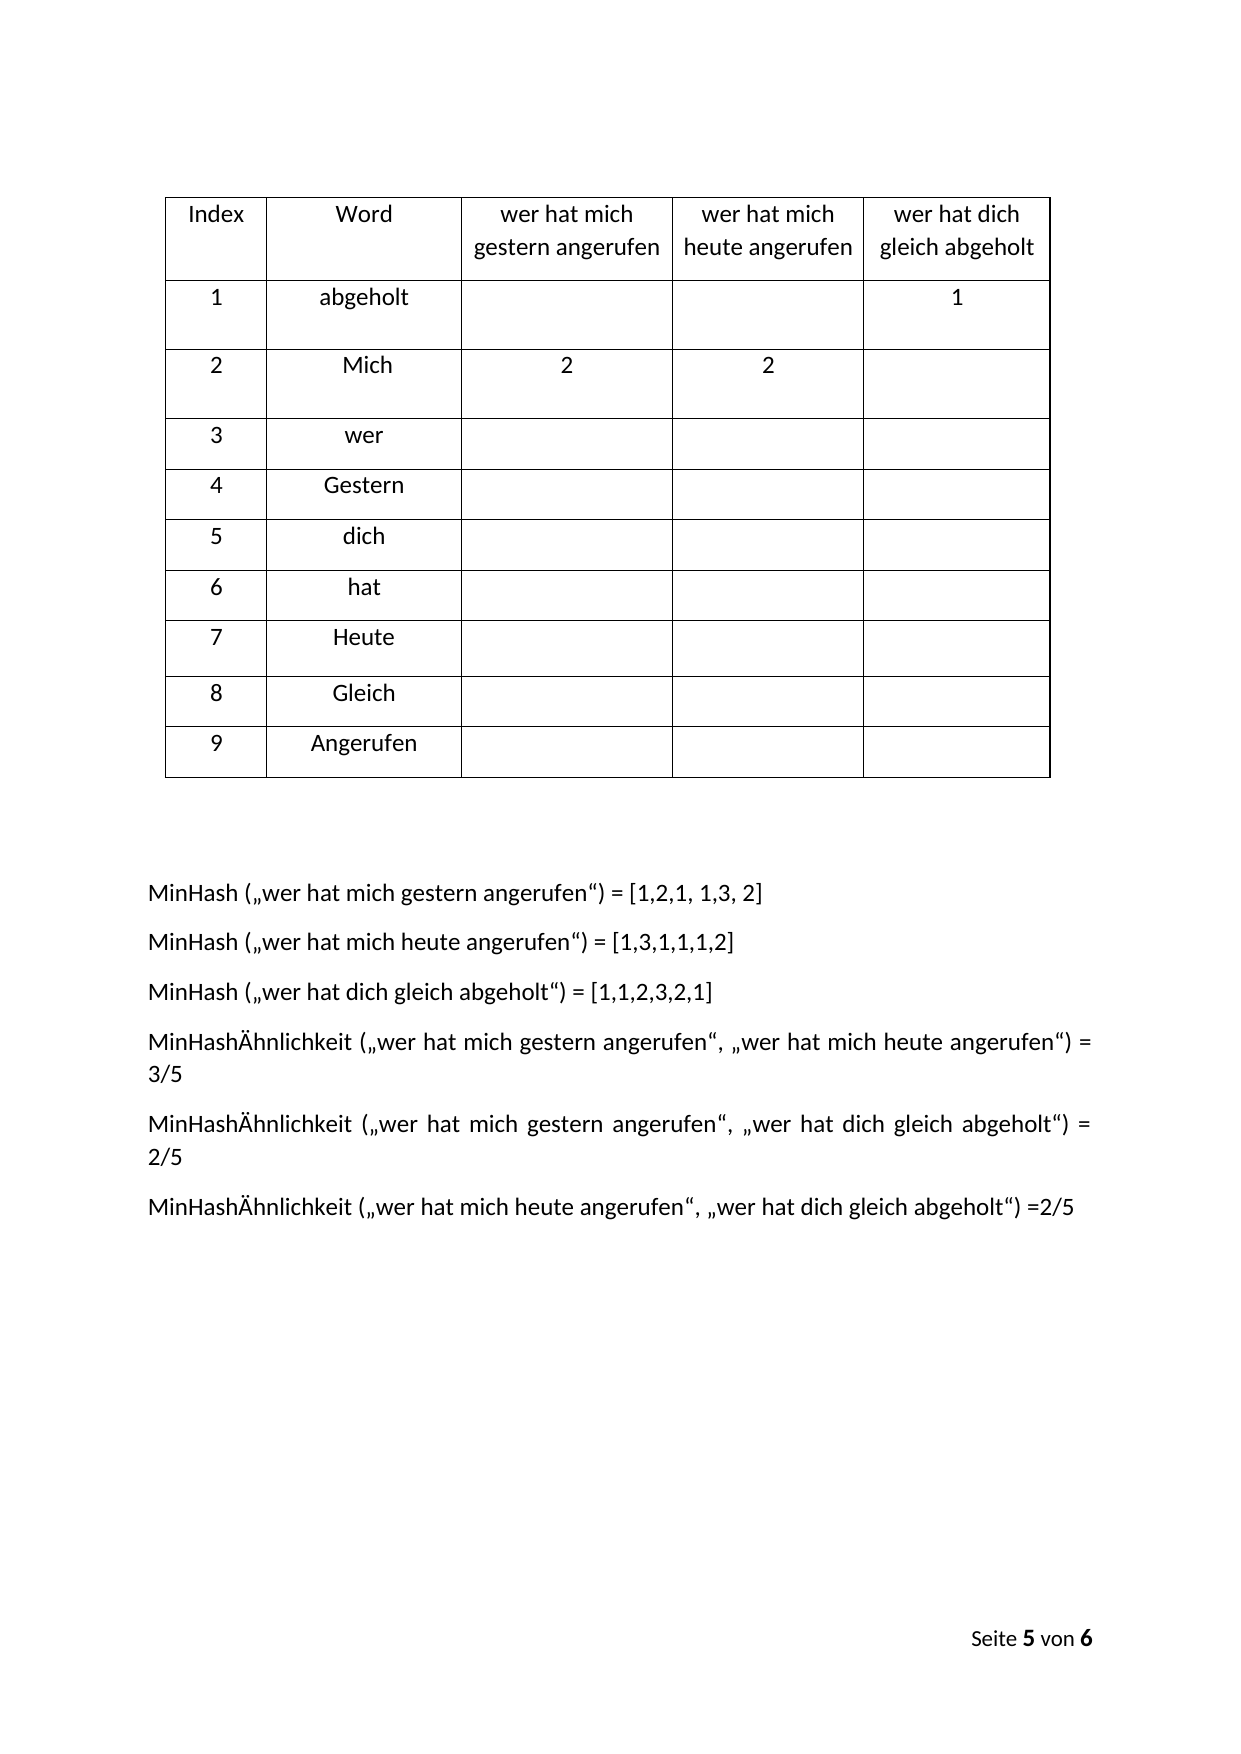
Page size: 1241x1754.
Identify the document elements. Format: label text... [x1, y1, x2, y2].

table_header wer hat mich heute angerufen [673, 198, 863, 280]
table_cell [864, 727, 1049, 777]
table_header wer hat mich gestern angerufen [462, 198, 672, 280]
table_cell Heute [267, 621, 461, 676]
table_header Index [166, 198, 266, 280]
text MinHash („wer hat dich gleich abgeholt“) = [1,1,2,3,2,1] [148, 976, 1093, 1007]
table_cell wer [267, 419, 461, 468]
table_cell [673, 520, 863, 569]
table_cell [673, 419, 863, 468]
table_cell 1 [166, 281, 266, 348]
text MinHash („wer hat mich gestern angerufen“) = [1,2,1, 1,3, 2] [148, 877, 1093, 907]
table_cell [673, 727, 863, 777]
table_cell [864, 520, 1049, 569]
table_cell 2 [166, 350, 266, 418]
table_cell [462, 520, 672, 569]
table_cell 1 [864, 281, 1049, 348]
table_header Word [267, 198, 461, 280]
table_cell [673, 677, 863, 726]
table_cell [673, 281, 863, 348]
table_header wer hat dich gleich abgeholt [864, 198, 1049, 280]
table_cell 9 [166, 727, 266, 777]
table_cell [673, 621, 863, 676]
table_cell [462, 419, 672, 468]
table_cell [462, 727, 672, 777]
table_cell abgeholt [267, 281, 461, 348]
table_cell [864, 677, 1049, 726]
table_cell [673, 470, 863, 519]
table_cell [864, 621, 1049, 676]
text MinHashÄhnlichkeit („wer hat mich gestern angerufen“, „wer hat dich gleich abgeholt“) = 2/5 [148, 1108, 1093, 1172]
table_cell 5 [166, 520, 266, 569]
table_cell [462, 621, 672, 676]
table_cell [462, 281, 672, 348]
table_cell hat [267, 571, 461, 620]
table_cell [864, 350, 1049, 418]
table_cell [462, 470, 672, 519]
table_cell [864, 470, 1049, 519]
table_cell Gestern [267, 470, 461, 519]
table_cell 6 [166, 571, 266, 620]
table_cell 8 [166, 677, 266, 726]
table_cell 2 [673, 350, 863, 418]
table_cell Gleich [267, 677, 461, 726]
text MinHashÄhnlichkeit („wer hat mich heute angerufen“, „wer hat dich gleich abgeholt“) =2/5 [148, 1191, 1093, 1221]
table_cell 3 [166, 419, 266, 468]
table_cell [864, 571, 1049, 620]
table_cell Mich [267, 350, 461, 418]
table_cell 4 [166, 470, 266, 519]
text MinHashÄhnlichkeit („wer hat mich gestern angerufen“, „wer hat mich heute angerufen“) = 3/5 [148, 1026, 1093, 1089]
table_cell [462, 677, 672, 726]
table_cell 7 [166, 621, 266, 676]
table_cell Angerufen [267, 727, 461, 777]
table_cell [864, 419, 1049, 468]
text MinHash („wer hat mich heute angerufen“) = [1,3,1,1,1,2] [148, 927, 1093, 957]
table_cell [673, 571, 863, 620]
table_cell 2 [462, 350, 672, 418]
table_cell dich [267, 520, 461, 569]
table_cell [462, 571, 672, 620]
